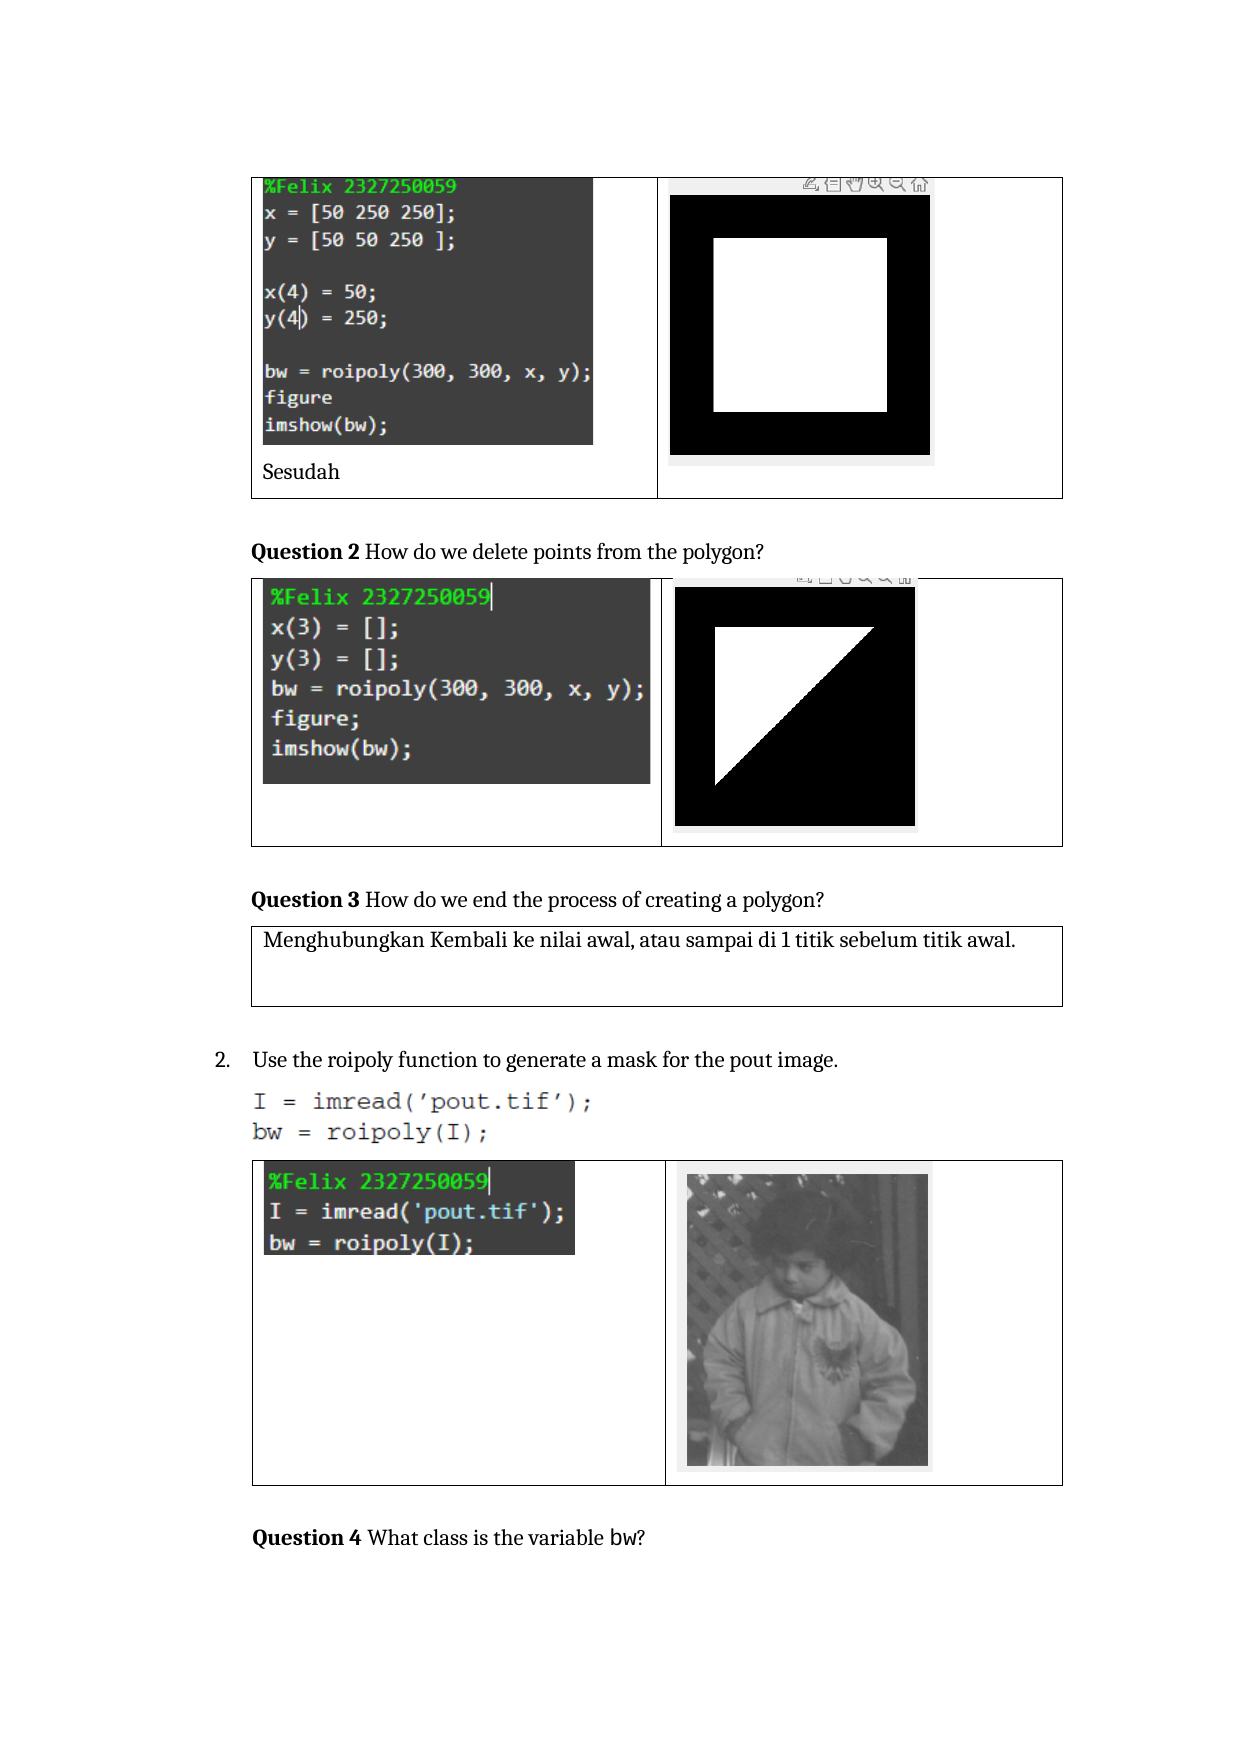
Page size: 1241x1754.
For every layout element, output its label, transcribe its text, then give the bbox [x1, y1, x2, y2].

table_header [662, 579, 1062, 846]
list Use the roipoly function to generate a mask for the pout image. [215, 1047, 1063, 1073]
picture [676, 1161, 933, 1472]
text Question 2 How do we delete points from the polygon? [251, 538, 1063, 565]
table_cell [658, 178, 1062, 498]
table_cell Sesudah [252, 178, 657, 498]
picture [668, 178, 935, 466]
table_header [666, 1161, 1062, 1484]
text Question 3 How do we end the process of creating a polygon? [251, 887, 1063, 913]
picture [263, 1161, 575, 1255]
picture [262, 178, 594, 445]
picture [672, 578, 919, 833]
picture [252, 1086, 598, 1147]
table_header Menghubungkan Kembali ke nilai awal, atau sampai di 1 titik sebelum titik awal. [252, 927, 1062, 1006]
table_header [253, 1161, 665, 1484]
table_header [252, 579, 661, 846]
list Question 4 What class is the variable bw? [252, 1525, 1063, 1553]
picture [262, 578, 651, 784]
